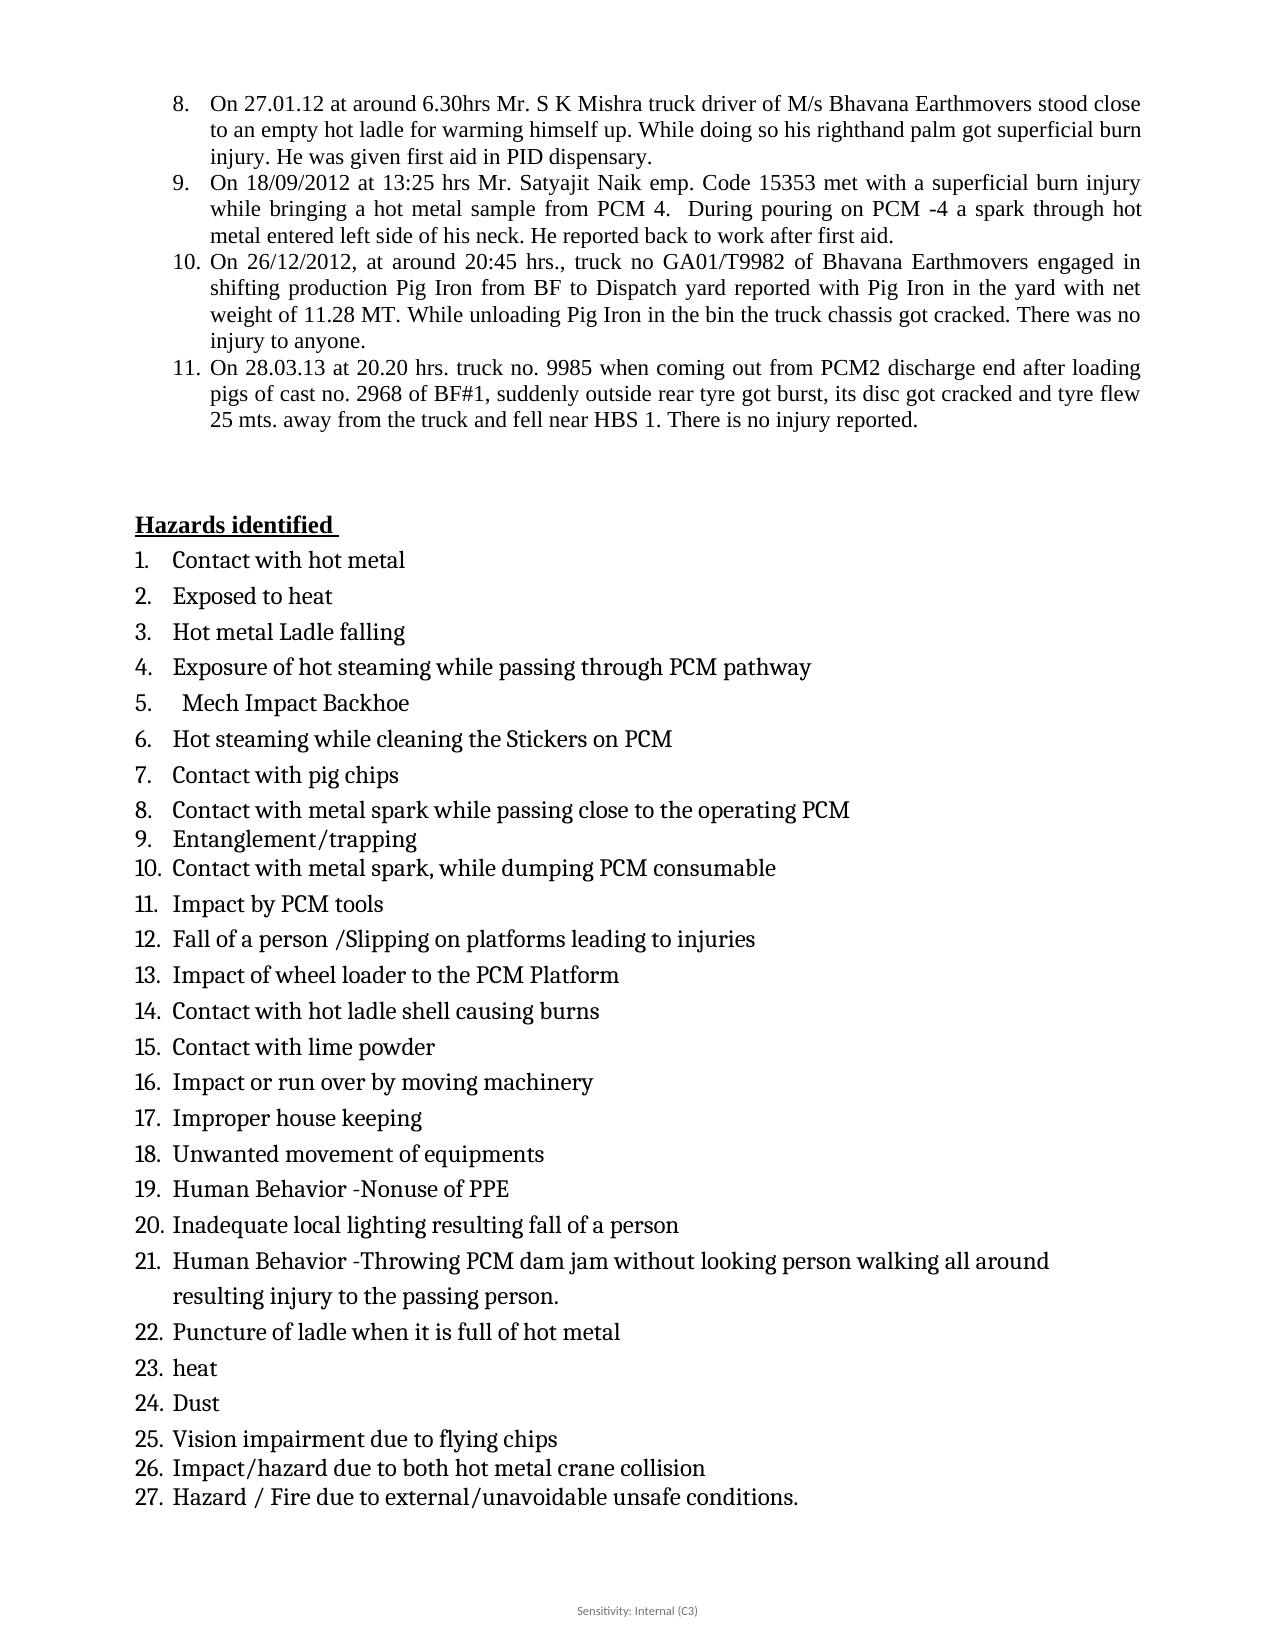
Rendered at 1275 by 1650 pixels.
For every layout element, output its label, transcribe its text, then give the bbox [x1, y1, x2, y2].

list Mech Impact Backhoe [135, 682, 1143, 718]
list Contact with pig chips [135, 754, 1143, 789]
list Contact with metal spark, while dumping PCM consumable [135, 854, 1143, 882]
list heat [135, 1347, 1143, 1382]
list Entanglement/trapping [135, 825, 1143, 854]
list Contact with hot metal [135, 539, 1143, 575]
list Fall of a person /Slipping on platforms leading to injuries [135, 918, 1143, 954]
list Human Behavior -Nonuse of PPE [135, 1169, 1143, 1204]
list Hazard / Fire due to external/unavoidable unsafe conditions. [135, 1483, 1143, 1511]
list Impact by PCM tools [135, 883, 1143, 918]
list Contact with lime powder [135, 1026, 1143, 1061]
list Hot metal Ladle falling [135, 611, 1143, 646]
list Contact with hot ladle shell causing burns [135, 990, 1143, 1025]
list Impact of wheel loader to the PCM Platform [135, 954, 1143, 990]
list Vision impairment due to flying chips [135, 1418, 1143, 1454]
list On 26/12/2012, at around 20:45 hrs., truck no GA01/T9982 of Bhavana Earthmovers engaged in shifting production Pig Iron from BF to Dispatch yard reported with Pig Iron in the yard with net weight of 11.28 MT. While unloading Pig Iron in the bin the truck chassis got cracked. There was no injury to anyone. [172, 248, 1143, 353]
list Puncture of ladle when it is full of hot metal [135, 1311, 1143, 1347]
list Impact or run over by moving machinery [135, 1061, 1143, 1097]
list Impact/hazard due to both hot metal crane collision [135, 1454, 1143, 1483]
list On 18/09/2012 at 13:25 hrs Mr. Satyajit Naik emp. Code 15353 met with a superficial burn injury while bringing a hot metal sample from PCM 4. During pouring on PCM -4 a spark through hot metal entered left side of his neck. He reported back to work after first aid. [172, 169, 1143, 248]
list Dust [135, 1383, 1143, 1418]
list Unwanted movement of equipments [135, 1133, 1143, 1168]
list Inadequate local lighting resulting fall of a person [135, 1204, 1143, 1240]
list Exposed to heat [135, 575, 1143, 611]
list Contact with metal spark while passing close to the operating PCM [135, 789, 1143, 825]
list Human Behavior -Throwing PCM dam jam without looking person walking all around resulting injury to the passing person. [135, 1240, 1143, 1311]
list Hot steaming while cleaning the Stickers on PCM [135, 718, 1143, 753]
list On 28.03.13 at 20.20 hrs. truck no. 9985 when coming out from PCM2 discharge end after loading pigs of cast no. 2968 of BF#1, suddenly outside rear tyre got burst, its disc got cracked and tyre flew 25 mts. away from the truck and fell near HBS 1. There is no injury reported. [172, 353, 1143, 433]
text Hazards identified [135, 504, 1143, 539]
list Improper house keeping [135, 1097, 1143, 1133]
list On 27.01.12 at around 6.30hrs Mr. S K Mishra truck driver of M/s Bhavana Earthmovers stood close to an empty hot ladle for warming himself up. While doing so his righthand palm got superficial burn injury. He was given first aid in PID dispensary. [172, 90, 1143, 169]
list Exposure of hot steaming while passing through PCM pathway [135, 647, 1143, 682]
